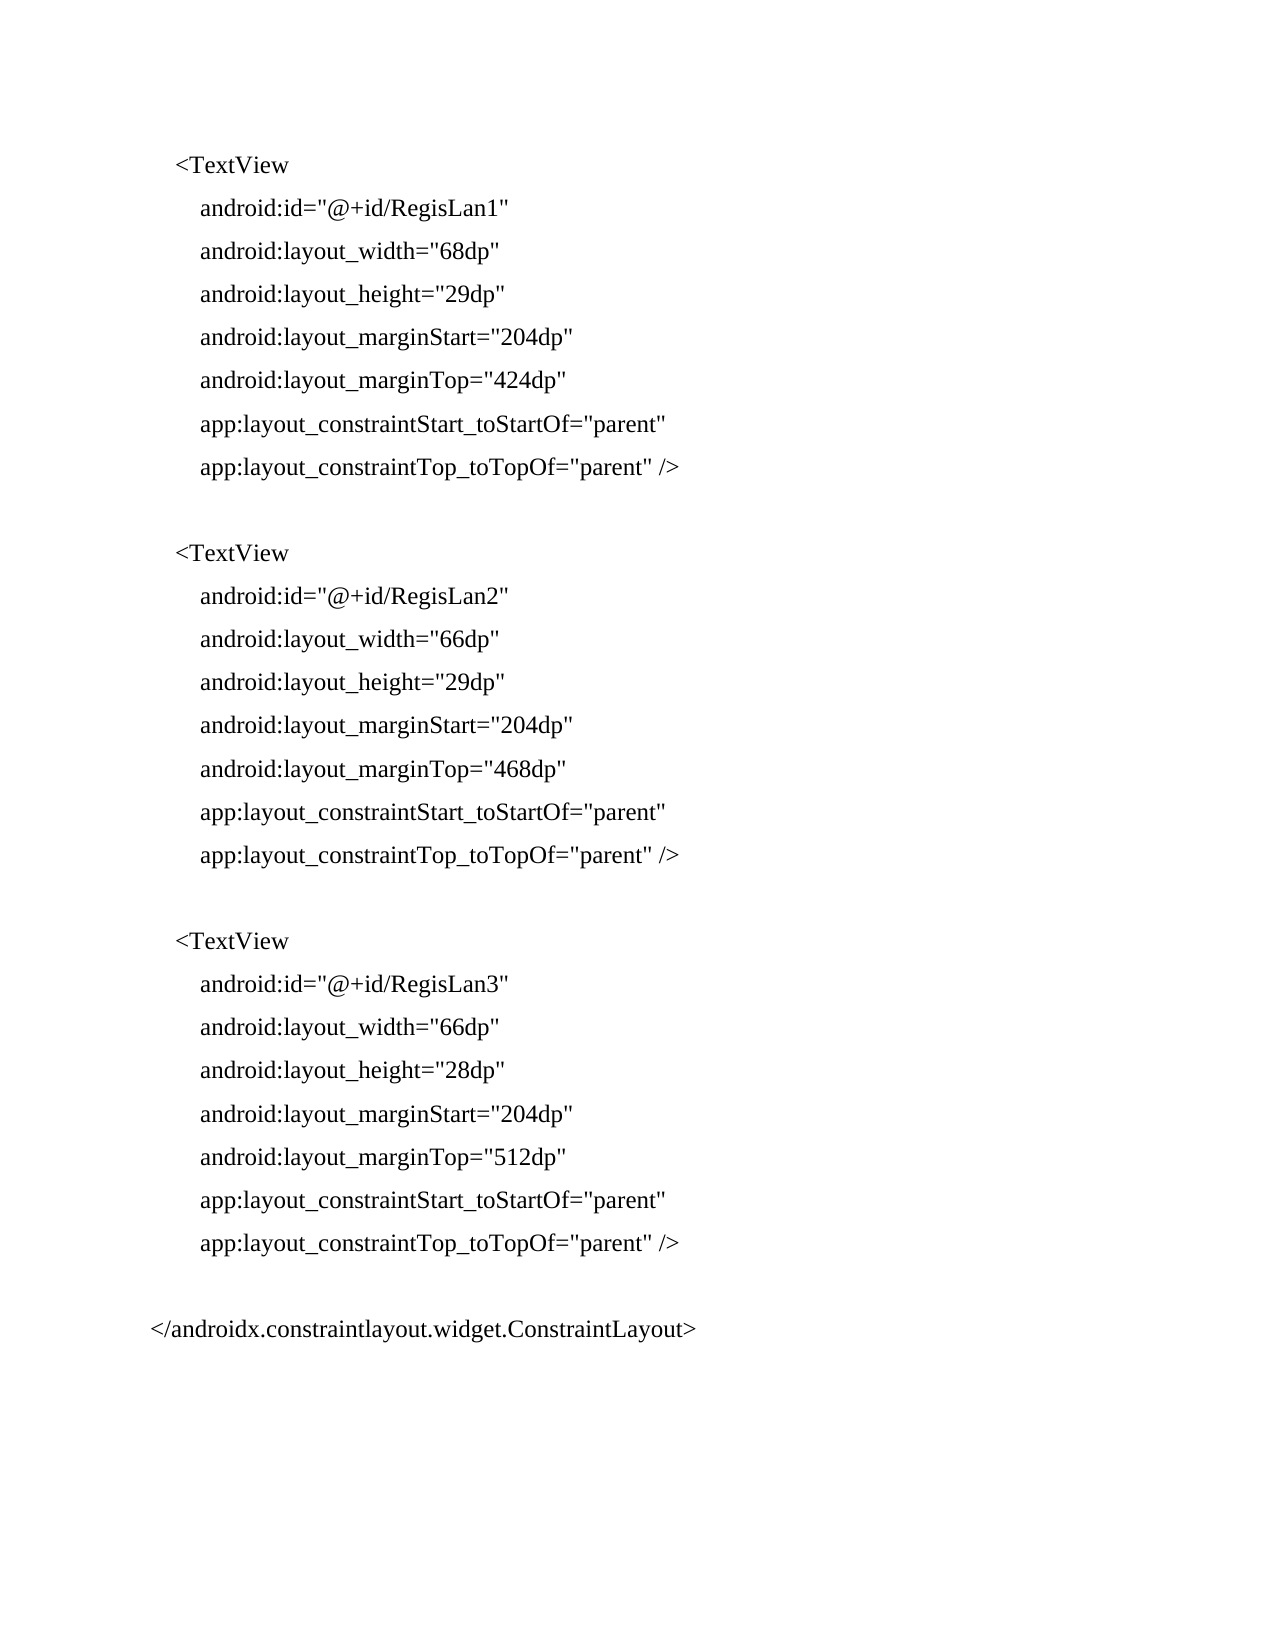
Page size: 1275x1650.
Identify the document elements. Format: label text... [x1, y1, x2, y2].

text android:layout_width="66dp" [150, 624, 1125, 653]
text <TextView [150, 150, 1125, 179]
text android:id="@+id/RegisLan1" [150, 193, 1125, 222]
text android:layout_height="29dp" [150, 667, 1125, 696]
text android:id="@+id/RegisLan2" [150, 581, 1125, 610]
text android:id="@+id/RegisLan3" [150, 969, 1125, 998]
text android:layout_height="28dp" [150, 1056, 1125, 1084]
text android:layout_marginStart="204dp" [150, 322, 1125, 351]
text app:layout_constraintStart_toStartOf="parent" [150, 797, 1125, 826]
text app:layout_constraintTop_toTopOf="parent" /> [150, 840, 1125, 869]
text app:layout_constraintStart_toStartOf="parent" [150, 409, 1125, 437]
text app:layout_constraintTop_toTopOf="parent" /> [150, 1228, 1125, 1257]
text </androidx.constraintlayout.widget.ConstraintLayout> [150, 1314, 1125, 1343]
text android:layout_width="68dp" [150, 236, 1125, 265]
text android:layout_marginTop="512dp" [150, 1142, 1125, 1171]
text app:layout_constraintStart_toStartOf="parent" [150, 1185, 1125, 1214]
text <TextView [150, 926, 1125, 955]
text android:layout_height="29dp" [150, 279, 1125, 308]
text android:layout_marginStart="204dp" [150, 1099, 1125, 1127]
text android:layout_marginStart="204dp" [150, 711, 1125, 739]
text android:layout_width="66dp" [150, 1012, 1125, 1041]
text app:layout_constraintTop_toTopOf="parent" /> [150, 452, 1125, 481]
text android:layout_marginTop="424dp" [150, 366, 1125, 394]
text android:layout_marginTop="468dp" [150, 754, 1125, 782]
text <TextView [150, 538, 1125, 567]
